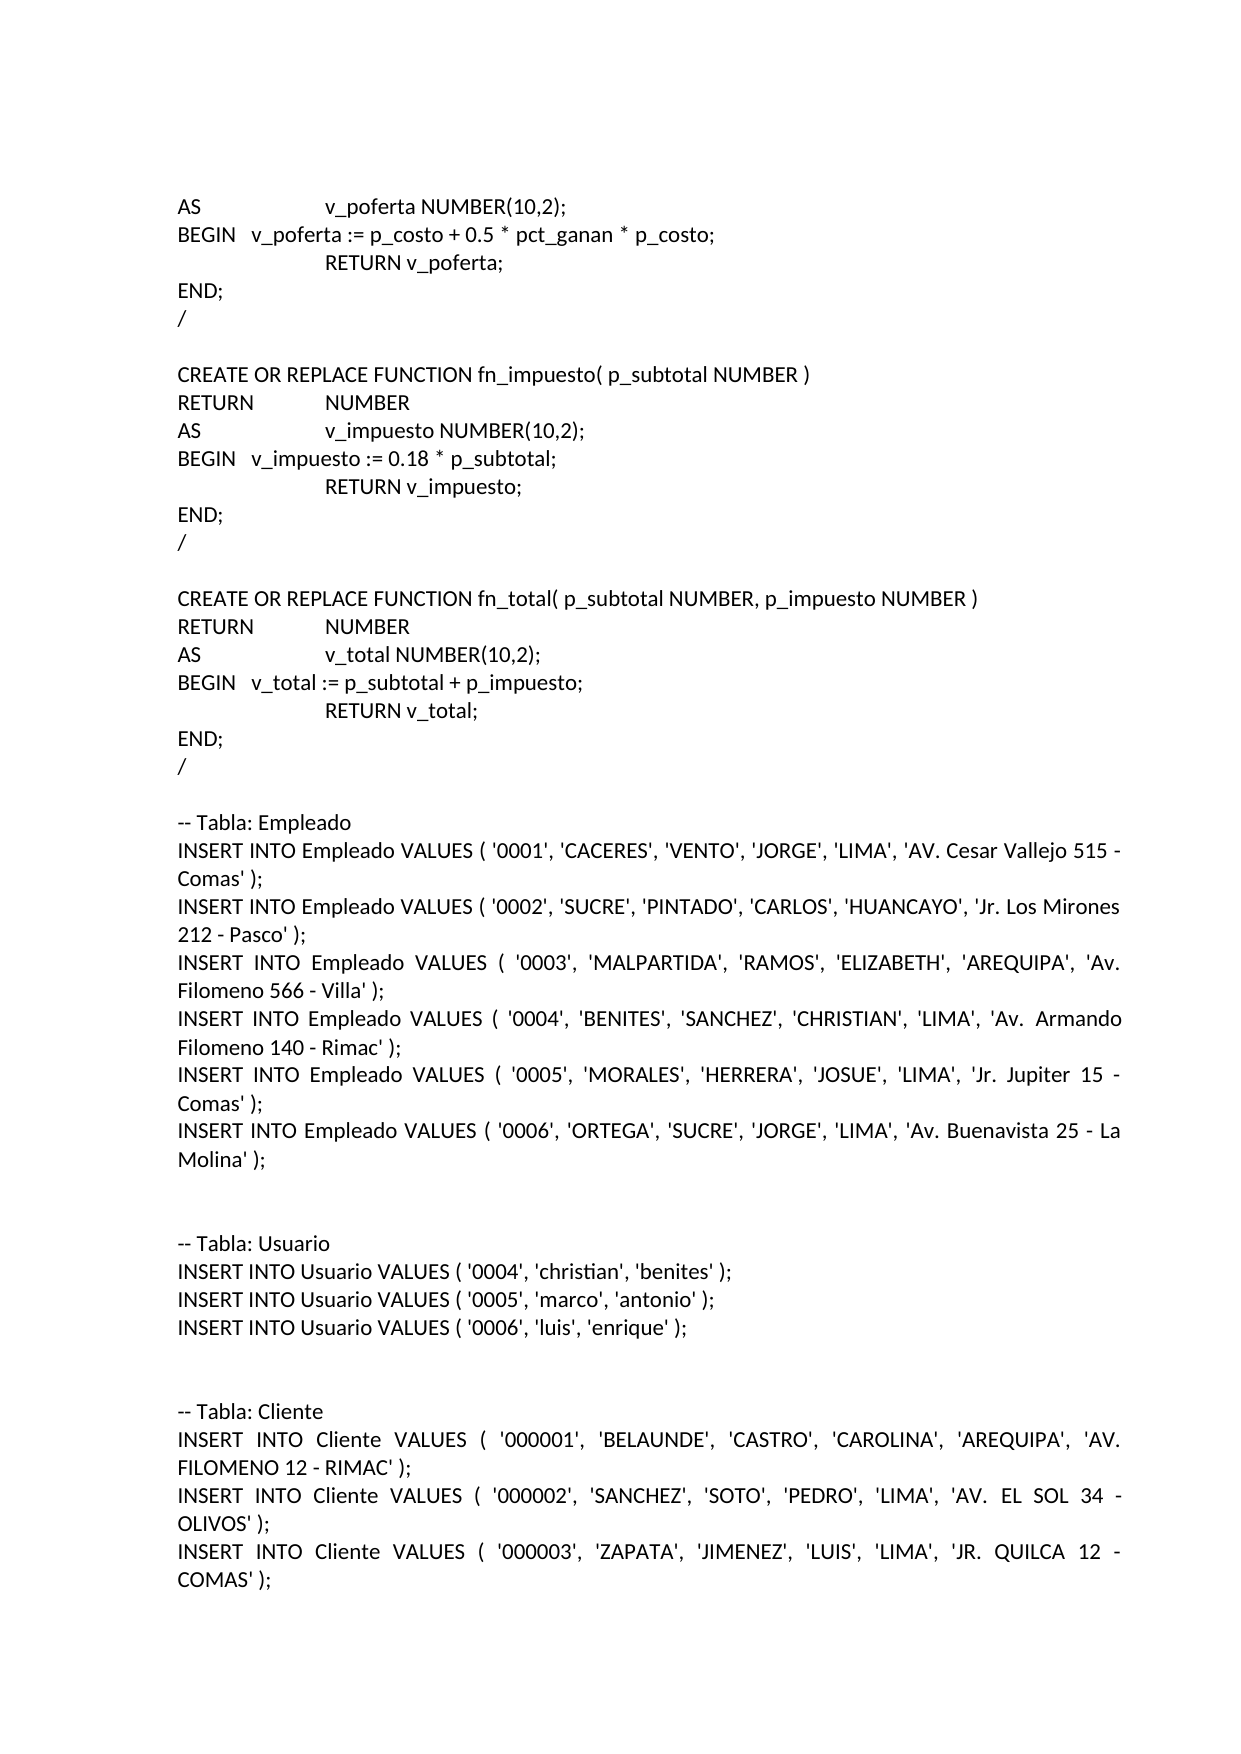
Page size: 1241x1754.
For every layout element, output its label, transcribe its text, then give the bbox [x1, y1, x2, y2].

text / [177, 528, 1122, 556]
text END; [177, 724, 1122, 752]
text RETURN v_total; [177, 696, 1122, 724]
text AS v_impuesto NUMBER(10,2); [177, 416, 1122, 444]
text INSERT INTO Cliente VALUES ( '000001', 'BELAUNDE', 'CASTRO', 'CAROLINA', 'AREQUIPA', 'AV. FILOMENO 12 - RIMAC' ); [177, 1425, 1122, 1481]
text CREATE OR REPLACE FUNCTION fn_impuesto( p_subtotal NUMBER ) [177, 360, 1122, 388]
text BEGIN v_poferta := p_costo + 0.5 * pct_ganan * p_costo; [177, 220, 1122, 248]
text INSERT INTO Usuario VALUES ( '0006', 'luis', 'enrique' ); [177, 1313, 1122, 1341]
text BEGIN v_total := p_subtotal + p_impuesto; [177, 668, 1122, 696]
text END; [177, 276, 1122, 304]
text INSERT INTO Cliente VALUES ( '000002', 'SANCHEZ', 'SOTO', 'PEDRO', 'LIMA', 'AV. EL SOL 34 - OLIVOS' ); [177, 1481, 1122, 1537]
text AS v_total NUMBER(10,2); [177, 640, 1122, 668]
text RETURN NUMBER [177, 388, 1122, 416]
text INSERT INTO Empleado VALUES ( '0001', 'CACERES', 'VENTO', 'JORGE', 'LIMA', 'AV. Cesar Vallejo 515 - Comas' ); [177, 836, 1122, 892]
text INSERT INTO Empleado VALUES ( '0003', 'MALPARTIDA', 'RAMOS', 'ELIZABETH', 'AREQUIPA', 'Av. Filomeno 566 - Villa' ); [177, 948, 1122, 1004]
text -- Tabla: Cliente [177, 1397, 1122, 1425]
text INSERT INTO Empleado VALUES ( '0005', 'MORALES', 'HERRERA', 'JOSUE', 'LIMA', 'Jr. Jupiter 15 - Comas' ); [177, 1061, 1122, 1117]
text RETURN NUMBER [177, 612, 1122, 640]
text -- Tabla: Usuario [177, 1229, 1122, 1257]
text INSERT INTO Cliente VALUES ( '000003', 'ZAPATA', 'JIMENEZ', 'LUIS', 'LIMA', 'JR. QUILCA 12 - COMAS' ); [177, 1537, 1122, 1593]
text INSERT INTO Empleado VALUES ( '0006', 'ORTEGA', 'SUCRE', 'JORGE', 'LIMA', 'Av. Buenavista 25 - La Molina' ); [177, 1117, 1122, 1173]
text AS v_poferta NUMBER(10,2); [177, 192, 1122, 220]
text END; [177, 500, 1122, 528]
text INSERT INTO Usuario VALUES ( '0004', 'christian', 'benites' ); [177, 1257, 1122, 1285]
text BEGIN v_impuesto := 0.18 * p_subtotal; [177, 444, 1122, 472]
text -- Tabla: Empleado [177, 808, 1122, 836]
text CREATE OR REPLACE FUNCTION fn_total( p_subtotal NUMBER, p_impuesto NUMBER ) [177, 584, 1122, 612]
text INSERT INTO Empleado VALUES ( '0004', 'BENITES', 'SANCHEZ', 'CHRISTIAN', 'LIMA', 'Av. Armando Filomeno 140 - Rimac' ); [177, 1004, 1122, 1061]
text / [177, 752, 1122, 780]
text RETURN v_poferta; [177, 248, 1122, 276]
text INSERT INTO Usuario VALUES ( '0005', 'marco', 'antonio' ); [177, 1285, 1122, 1313]
text RETURN v_impuesto; [177, 472, 1122, 500]
text / [177, 304, 1122, 332]
text INSERT INTO Empleado VALUES ( '0002', 'SUCRE', 'PINTADO', 'CARLOS', 'HUANCAYO', 'Jr. Los Mirones 212 - Pasco' ); [177, 892, 1122, 948]
